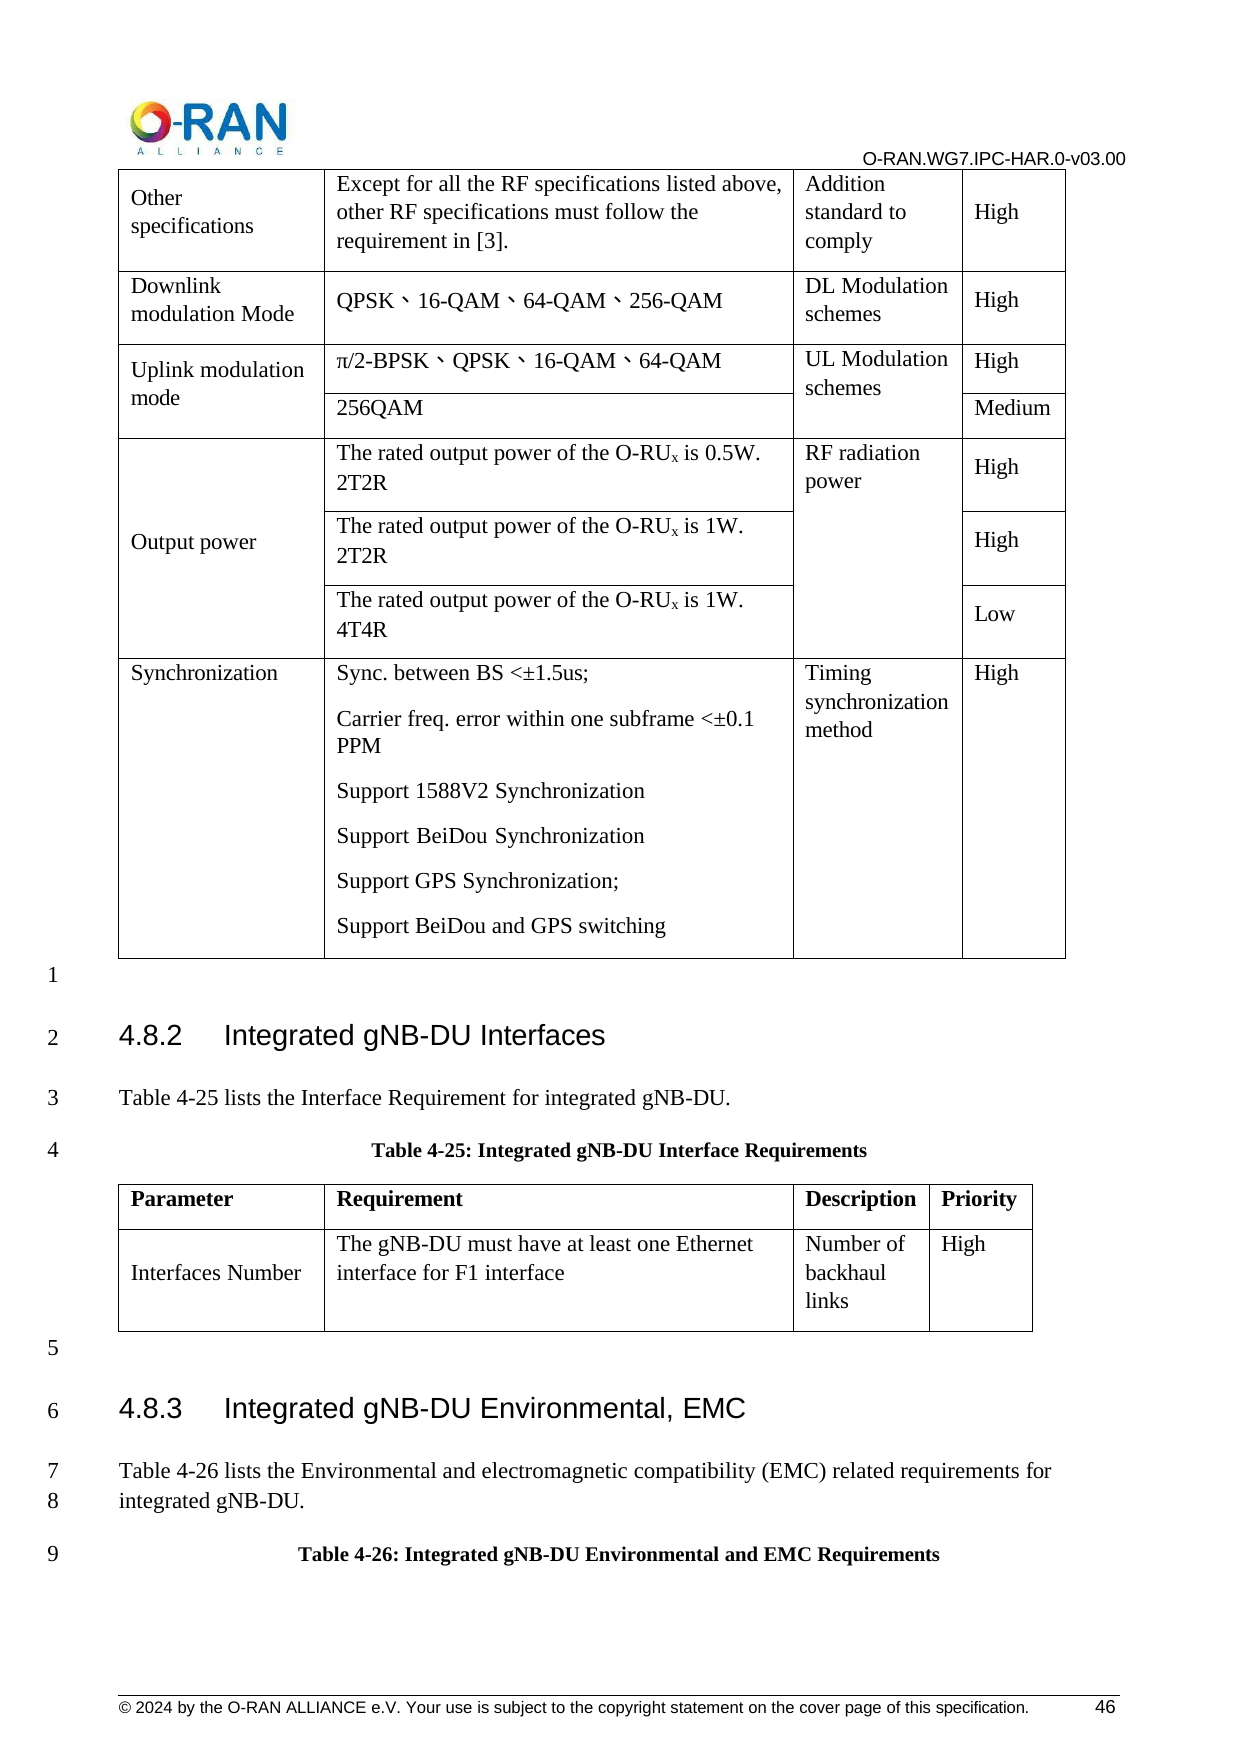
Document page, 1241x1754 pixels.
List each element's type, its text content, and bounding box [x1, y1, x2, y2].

picture [120, 99, 295, 159]
list Table 4-25 lists the Interface Requirement for integrated gNB-DU. [47, 1083, 1180, 1110]
table_cell The rated output power of the O-RUx is 0.5W. 2T2R [325, 439, 793, 511]
table_cell Number of backhaul links [794, 1230, 929, 1331]
table_cell Low [963, 586, 1065, 658]
list Table 4-26: Integrated gNB-DU Environmental and EMC Requirements [47, 1540, 1180, 1566]
table_cell Downlink modulation Mode [119, 272, 324, 344]
table_cell High [930, 1230, 1032, 1331]
table_cell π/2-BPSK、QPSK、16-QAM、64-QAM [325, 345, 793, 393]
table_cell Sync. between BS <±1.5us; Carrier freq. error within one subframe <±0.1 PPM Support 1588V2 Synchronization Support BeiDou Synchronization Support GPS Synchronization; Support BeiDou and GPS switching [325, 659, 793, 957]
table_cell The rated output power of the O-RUx is 1W. 2T2R [325, 512, 793, 585]
list integrated gNB-DU. [47, 1487, 1180, 1514]
table_cell The gNB-DU must have at least one Ethernet interface for F1 interface [325, 1230, 793, 1331]
table_cell Synchronization [119, 659, 324, 957]
table_header Other specifications [119, 170, 324, 271]
table_cell UL Modulation schemes [794, 345, 962, 438]
table_cell QPSK、16-QAM、64-QAM、256-QAM [325, 272, 793, 344]
table_cell 256QAM [325, 394, 793, 438]
table_cell RF radiation power [794, 439, 962, 658]
text 1 [47, 961, 1180, 987]
table_header Priority [930, 1185, 1032, 1229]
table_header Parameter [119, 1185, 324, 1229]
table_cell Interfaces Number [119, 1230, 324, 1331]
table_cell Output power [119, 439, 324, 658]
table_header Requirement [325, 1185, 793, 1229]
table_cell High [963, 439, 1065, 511]
list Table 4-26 lists the Environmental and electromagnetic compatibility (EMC) related requirements for [47, 1457, 1180, 1483]
subtitle 4.8.2 Integrated gNB-DU Interfaces [47, 1018, 1180, 1051]
table_cell The rated output power of the O-RUx is 1W. 4T4R [325, 586, 793, 658]
table_cell High [963, 512, 1065, 585]
table_cell High [963, 345, 1065, 393]
text 5 [47, 1334, 1180, 1360]
table_cell Timing synchronization method [794, 659, 962, 957]
table_header Except for all the RF specifications listed above, other RF specifications must follow the requirement in [3]. [325, 170, 793, 271]
subtitle 4.8.3 Integrated gNB-DU Environmental, EMC [47, 1391, 1180, 1424]
table_cell High [963, 659, 1065, 957]
list Table 4-25: Integrated gNB-DU Interface Requirements [47, 1136, 1180, 1162]
table_header High [963, 170, 1065, 271]
table_header Description [794, 1185, 929, 1229]
table_cell Uplink modulation mode [119, 345, 324, 438]
table_cell DL Modulation schemes [794, 272, 962, 344]
table_header Addition standard to comply [794, 170, 962, 271]
table_cell High [963, 272, 1065, 344]
table_cell Medium [963, 394, 1065, 438]
